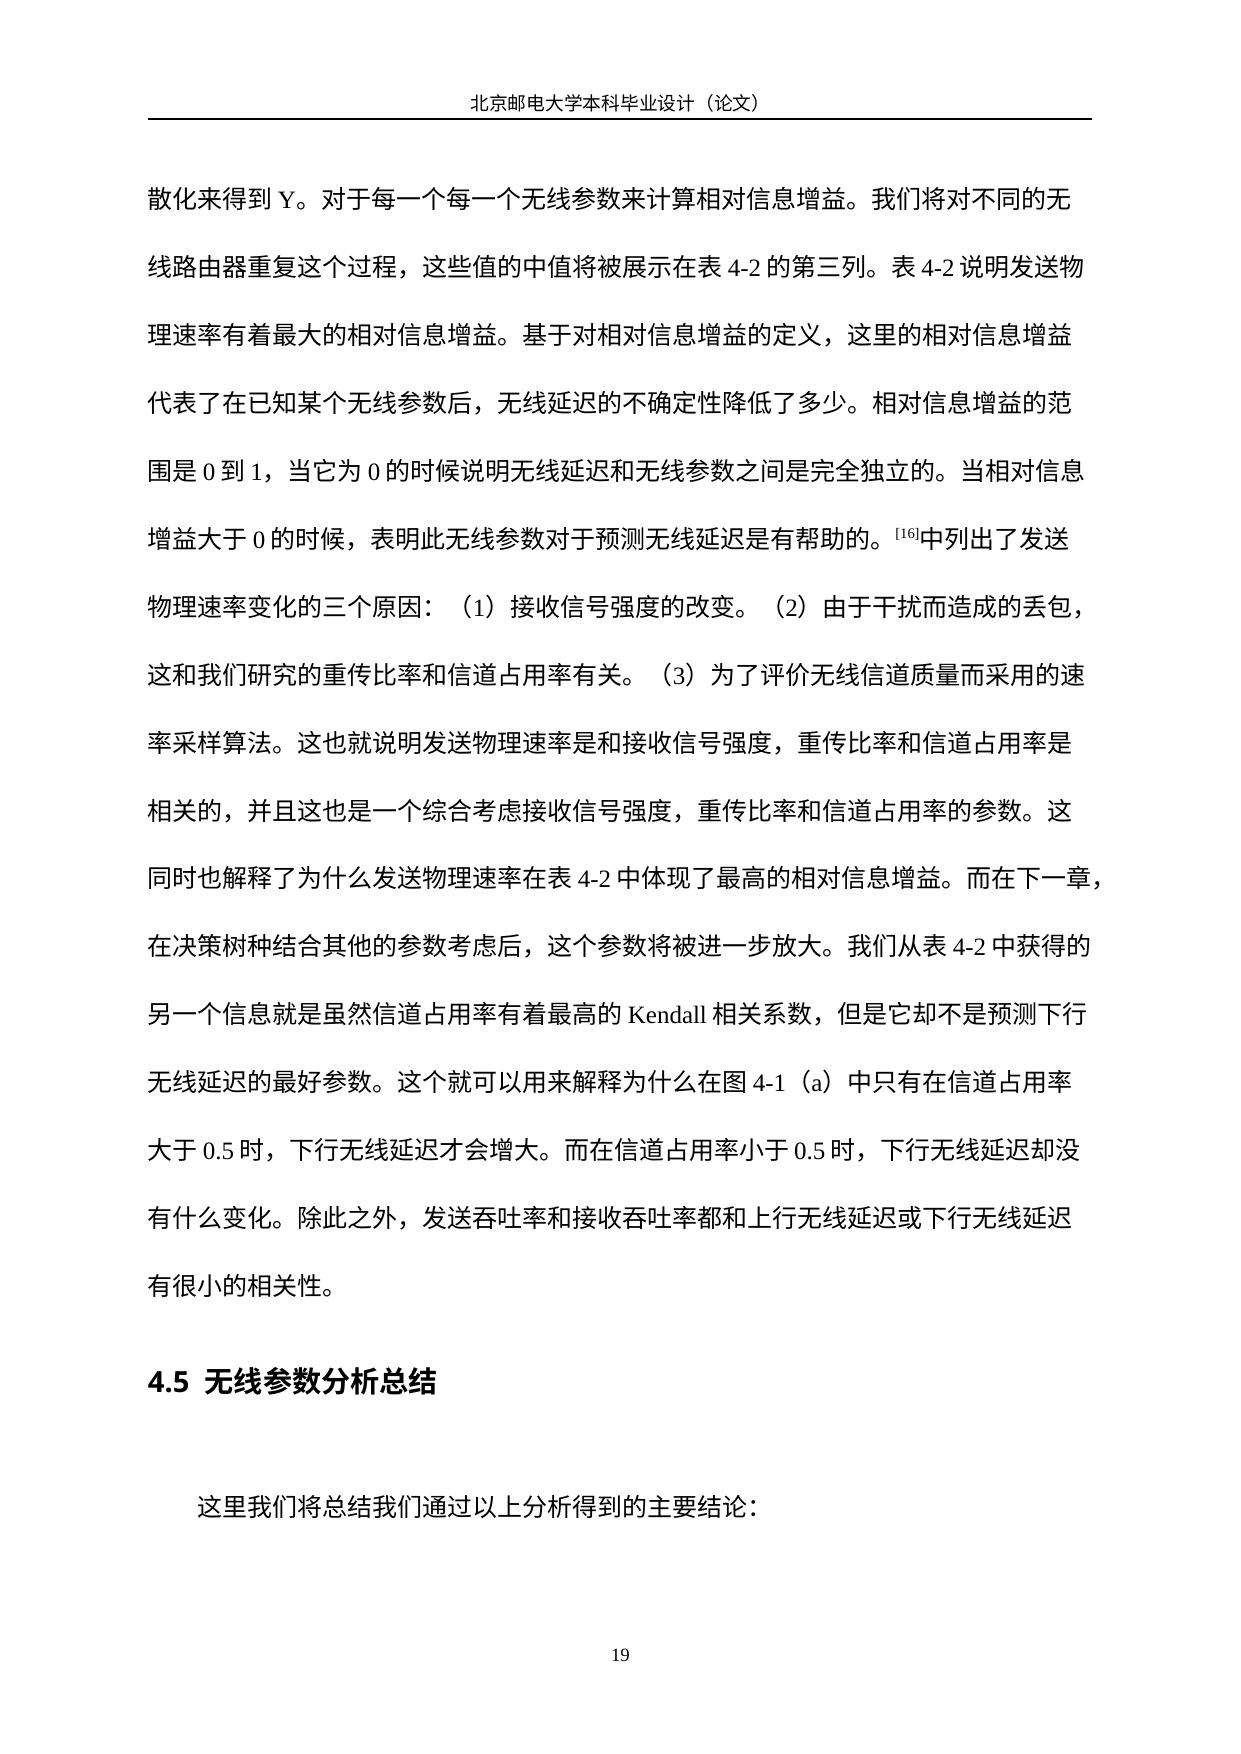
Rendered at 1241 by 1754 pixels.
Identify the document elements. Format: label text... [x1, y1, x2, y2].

subtitle 4.5 无线参数分析总结 [148, 1346, 1092, 1413]
text 这里我们将总结我们通过以上分析得到的主要结论： [148, 1471, 1092, 1539]
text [148, 164, 1092, 1318]
